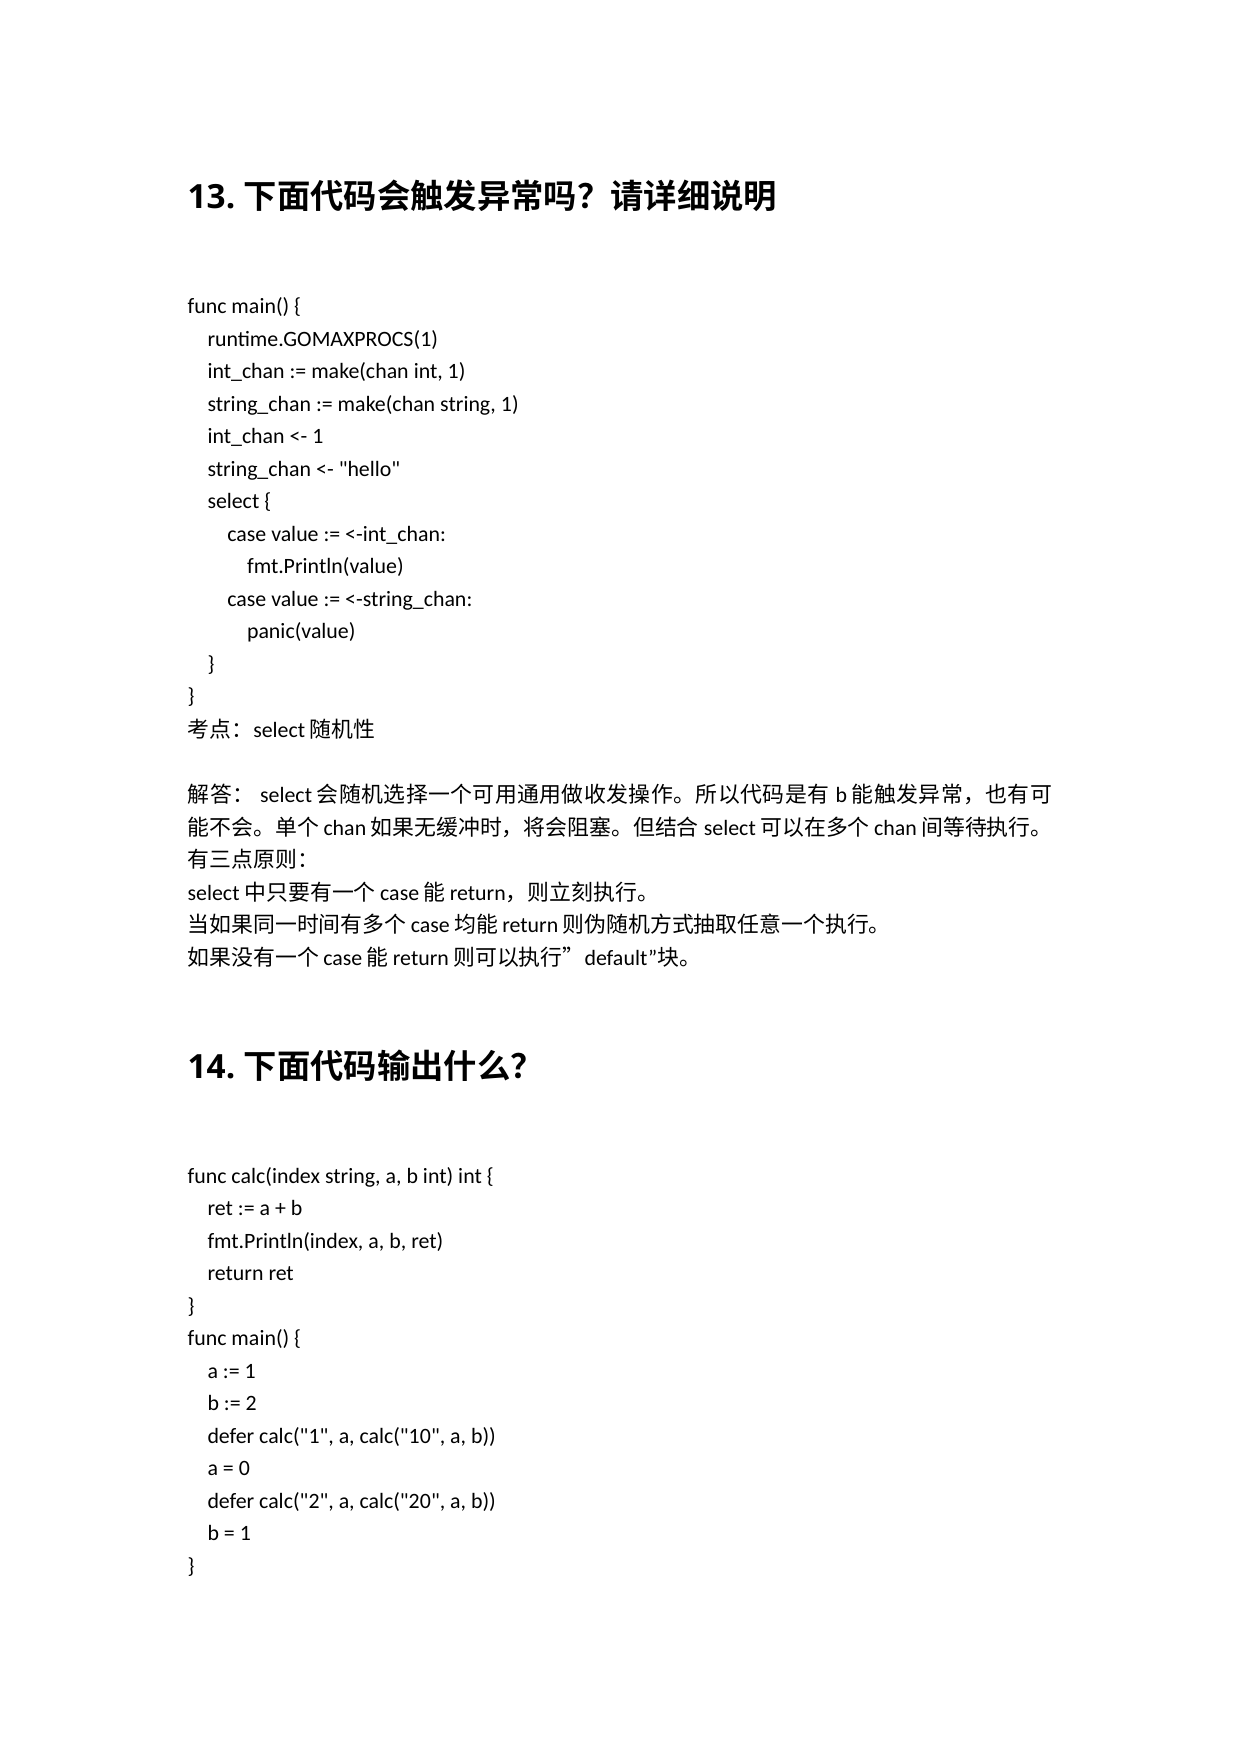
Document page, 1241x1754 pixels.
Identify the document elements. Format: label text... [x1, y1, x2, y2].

text 当如果同一时间有多个case均能return则伪随机方式抽取任意一个执行。 [187, 907, 1053, 939]
text case value := <-int_chan: [187, 517, 1053, 549]
text select { [187, 484, 1053, 517]
text ret := a + b [187, 1191, 1053, 1224]
text a = 0 [187, 1451, 1053, 1484]
subtitle 13. 下面代码会触发异常吗？请详细说明 [187, 162, 1053, 227]
text select 中只要有一个case能return，则立刻执行。 [187, 874, 1053, 907]
text string_chan := make(chan string, 1) [187, 387, 1053, 419]
text func main() { [187, 1321, 1053, 1354]
text } [187, 679, 1053, 712]
text 如果没有一个case能return则可以执行”default”块。 [187, 939, 1053, 972]
text case value := <-string_chan: [187, 582, 1053, 614]
text } [187, 1549, 1053, 1581]
text defer calc("1", a, calc("10", a, b)) [187, 1419, 1053, 1451]
text 解答： select会随机选择一个可用通用做收发操作。所以代码是有b能触发异常，也有可能不会。单个chan如果无缓冲时，将会阻塞。但结合 select可以在多个chan间等待执行。有三点原则： [187, 777, 1053, 874]
text func main() { [187, 289, 1053, 322]
subtitle 14. 下面代码输出什么？ [187, 1031, 1053, 1096]
text runtime.GOMAXPROCS(1) [187, 322, 1053, 354]
text a := 1 [187, 1354, 1053, 1386]
text } [187, 1289, 1053, 1321]
text fmt.Println(index, a, b, ret) [187, 1224, 1053, 1256]
text int_chan <- 1 [187, 419, 1053, 452]
text panic(value) [187, 614, 1053, 647]
text fmt.Println(value) [187, 549, 1053, 582]
text b = 1 [187, 1516, 1053, 1549]
text string_chan <- "hello" [187, 452, 1053, 484]
text func calc(index string, a, b int) int { [187, 1159, 1053, 1191]
text return ret [187, 1256, 1053, 1289]
text b := 2 [187, 1386, 1053, 1419]
text } [187, 647, 1053, 679]
text defer calc("2", a, calc("20", a, b)) [187, 1484, 1053, 1516]
text int_chan := make(chan int, 1) [187, 354, 1053, 387]
text 考点：select随机性 [187, 712, 1053, 744]
